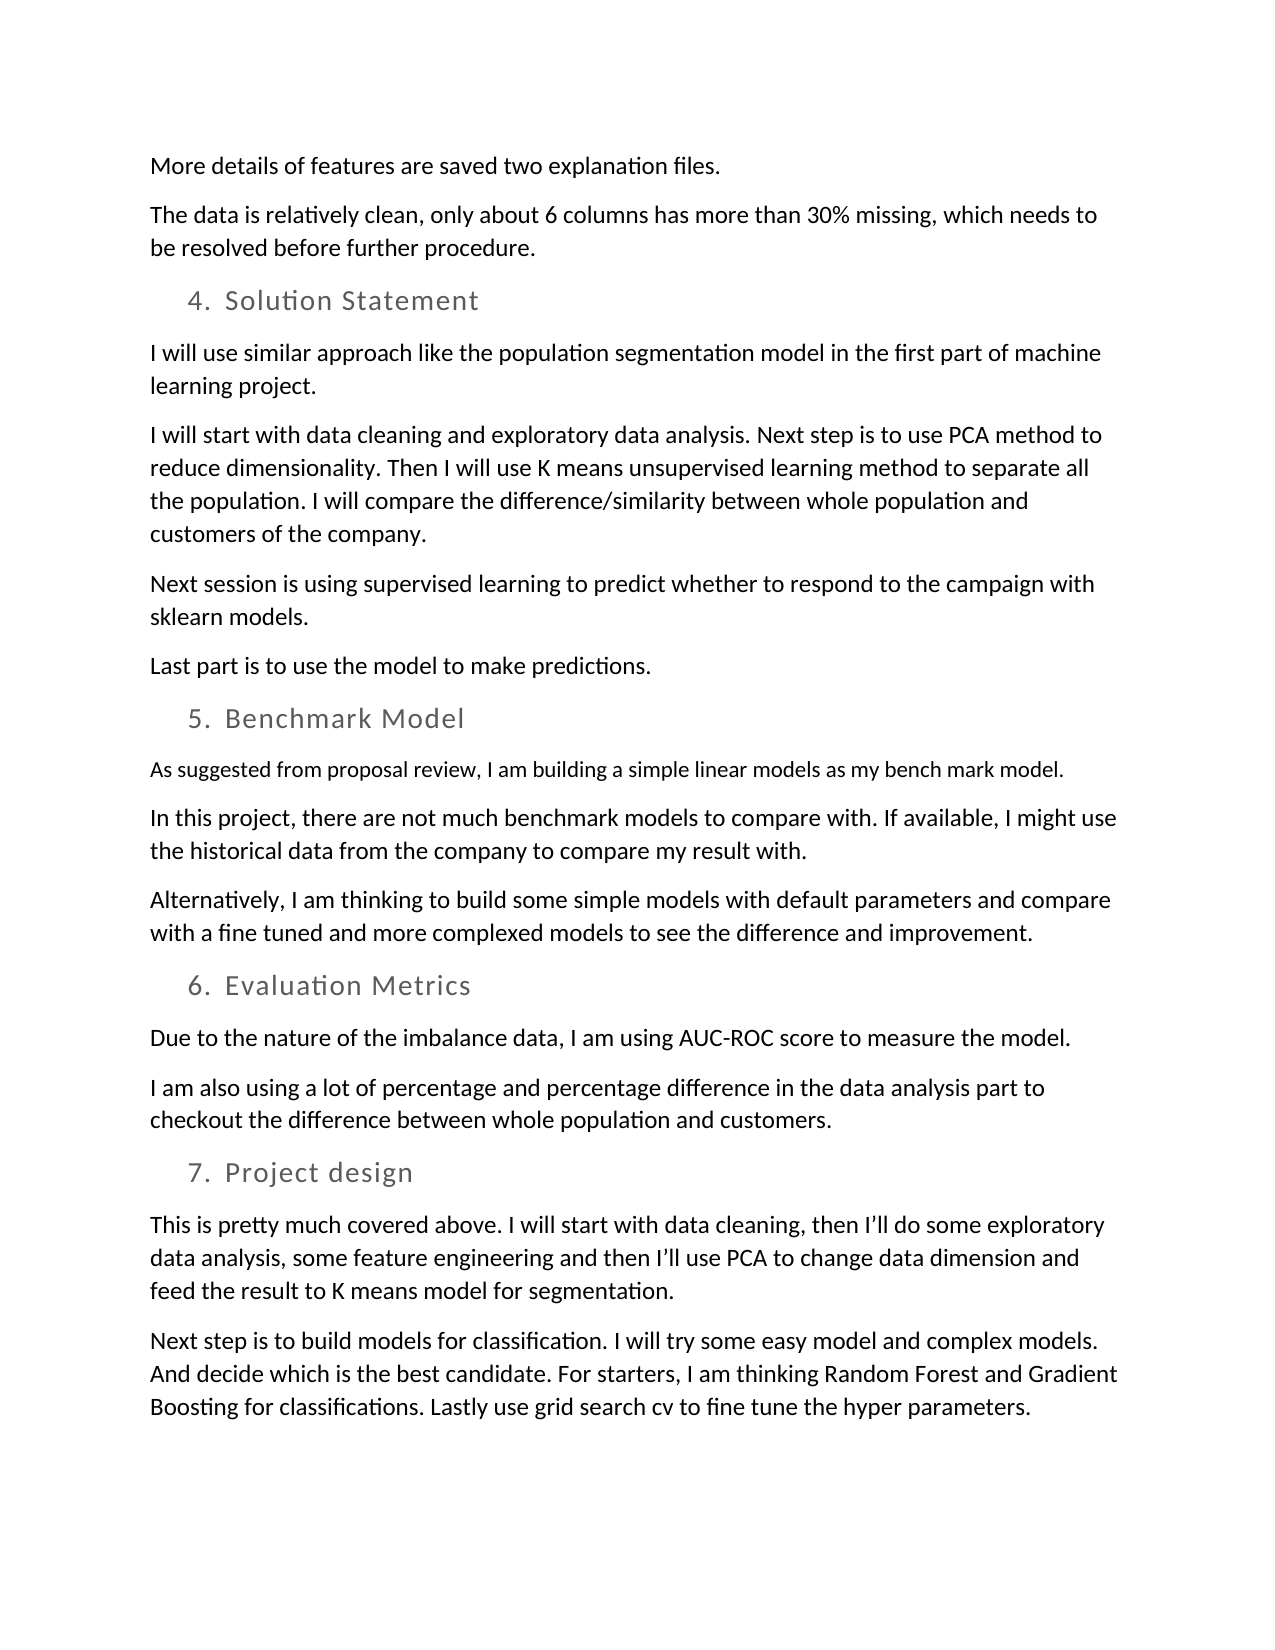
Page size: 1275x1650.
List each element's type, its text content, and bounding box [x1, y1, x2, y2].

subtitle Evaluation Metrics [187, 967, 1125, 1003]
text More details of features are saved two explanation files. [150, 150, 1125, 181]
text Due to the nature of the imbalance data, I am using AUC-ROC score to measure the model. [150, 1022, 1125, 1053]
text As suggested from proposal review, I am building a simple linear models as my bench mark model. [150, 755, 1125, 783]
subtitle Solution Statement [187, 282, 1125, 318]
text Next step is to build models for classification. I will try some easy model and complex models. And decide which is the best candidate. For starters, I am thinking Random Forest and Gradient Boosting for classifications. Lastly use grid search cv to fine tune the hyper parameters. [150, 1325, 1125, 1421]
subtitle Benchmark Model [187, 700, 1125, 736]
text Alternatively, I am thinking to build some simple models with default parameters and compare with a fine tuned and more complexed models to see the difference and improvement. [150, 884, 1125, 948]
text Last part is to use the model to make predictions. [150, 651, 1125, 681]
text The data is relatively clean, only about 6 columns has more than 30% missing, which needs to be resolved before further procedure. [150, 199, 1125, 263]
text I will use similar approach like the population segmentation model in the first part of machine learning project. [150, 337, 1125, 401]
text Next session is using supervised learning to predict whether to respond to the campaign with sklearn models. [150, 568, 1125, 631]
subtitle Project design [187, 1154, 1125, 1190]
text I am also using a lot of percentage and percentage difference in the data analysis part to checkout the difference between whole population and customers. [150, 1072, 1125, 1135]
text I will start with data cleaning and exploratory data analysis. Next step is to use PCA method to reduce dimensionality. Then I will use K means unsupervised learning method to separate all the population. I will compare the difference/similarity between whole population and customers of the company. [150, 420, 1125, 549]
text In this project, there are not much benchmark models to compare with. If available, I might use the historical data from the company to compare my result with. [150, 802, 1125, 866]
text This is pretty much covered above. I will start with data cleaning, then I’ll do some exploratory data analysis, some feature engineering and then I’ll use PCA to change data dimension and feed the result to K means model for segmentation. [150, 1209, 1125, 1306]
